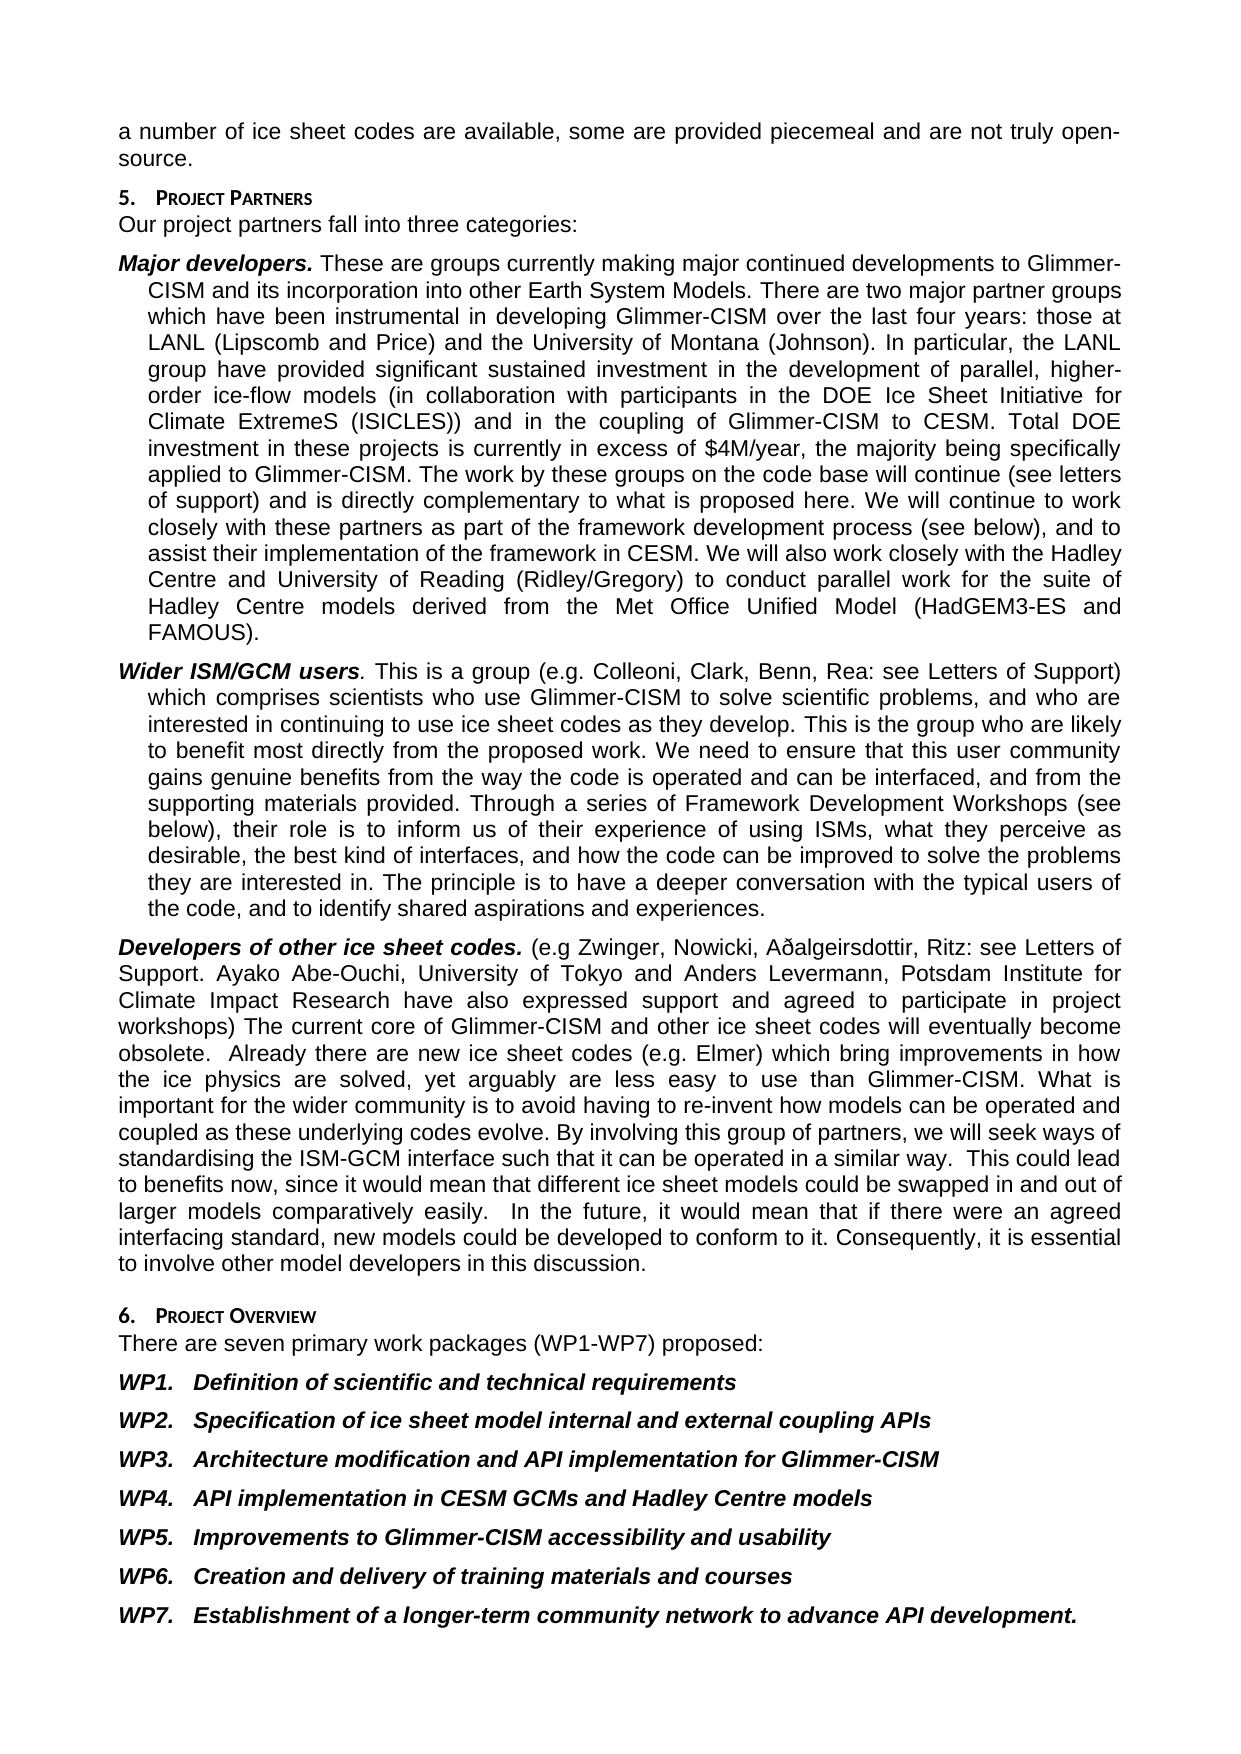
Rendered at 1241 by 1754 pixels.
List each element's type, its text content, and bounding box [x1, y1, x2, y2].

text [118, 118, 1122, 171]
title Project Partners [118, 183, 1122, 211]
list Creation and delivery of training materials and courses [118, 1563, 1122, 1589]
list Specification of ice sheet model internal and external coupling APIs [118, 1407, 1122, 1434]
text Developers of other ice sheet codes. (e.g Zwinger, Nowicki, Aðalgeirsdottir, Ritz: see Letters of Support. Ayako Abe-Ouchi, University of Tokyo and Anders Levermann, Potsdam Institute for Climate Impact Research have also expressed support and agreed to participate in project workshops) The current core of Glimmer-CISM and other ice sheet codes will eventually become obsolete. Already there are new ice sheet codes (e.g. Elmer) which bring improvements in how the ice physics are solved, yet arguably are less easy to use than Glimmer-CISM. What is important for the wider community is to avoid having to re-invent how models can be operated and coupled as these underlying codes evolve. By involving this group of partners, we will seek ways of standardising the ISM-GCM interface such that it can be operated in a similar way. This could lead to benefits now, since it would mean that different ice sheet models could be swapped in and out of larger models comparatively easily. In the future, it would mean that if there were an agreed interfacing standard, new models could be developed to conform to it. Consequently, it is essential to involve other model developers in this discussion. [118, 934, 1122, 1277]
list Improvements to Glimmer-CISM accessibility and usability [118, 1524, 1122, 1550]
text Our project partners fall into three categories: [118, 211, 1122, 238]
list API implementation in CESM GCMs and Hadley Centre models [118, 1485, 1122, 1511]
text Major developers. These are groups currently making major continued developments to Glimmer-CISM and its incorporation into other Earth System Models. There are two major partner groups which have been instrumental in developing Glimmer-CISM over the last four years: those at LANL (Lipscomb and Price) and the University of Montana (Johnson). In particular, the LANL group have provided significant sustained investment in the development of parallel, higher-order ice-flow models (in collaboration with participants in the DOE Ice Sheet Initiative for Climate ExtremeS (ISICLES)) and in the coupling of Glimmer-CISM to CESM. Total DOE investment in these projects is currently in excess of $4M/year, the majority being specifically applied to Glimmer-CISM. The work by these groups on the code base will continue (see letters of support) and is directly complementary to what is proposed here. We will continue to work closely with these partners as part of the framework development process (see below), and to assist their implementation of the framework in CESM. We will also work closely with the Hadley Centre and University of Reading (Ridley/Gregory) to conduct parallel work for the suite of Hadley Centre models derived from the Met Office Unified Model (HadGEM3-ES and FAMOUS). [118, 250, 1122, 646]
list Architecture modification and API implementation for Glimmer-CISM [118, 1446, 1122, 1473]
title Project Overview [118, 1302, 1122, 1330]
text Wider ISM/GCM users. This is a group (e.g. Colleoni, Clark, Benn, Rea: see Letters of Support) which comprises scientists who use Glimmer-CISM to solve scientific problems, and who are interested in continuing to use ice sheet codes as they develop. This is the group who are likely to benefit most directly from the proposed work. We need to ensure that this user community gains genuine benefits from the way the code is operated and can be interfaced, and from the supporting materials provided. Through a series of Framework Development Workshops (see below), their role is to inform us of their experience of using ISMs, what they perceive as desirable, the best kind of interfaces, and how the code can be improved to solve the problems they are interested in. The principle is to have a deeper conversation with the typical users of the code, and to identify shared aspirations and experiences. [118, 658, 1122, 922]
list Definition of scientific and technical requirements [118, 1368, 1122, 1395]
text There are seven primary work packages (WP1-WP7) proposed: [118, 1330, 1122, 1356]
list Establishment of a longer-term community network to advance API development. [118, 1602, 1122, 1628]
